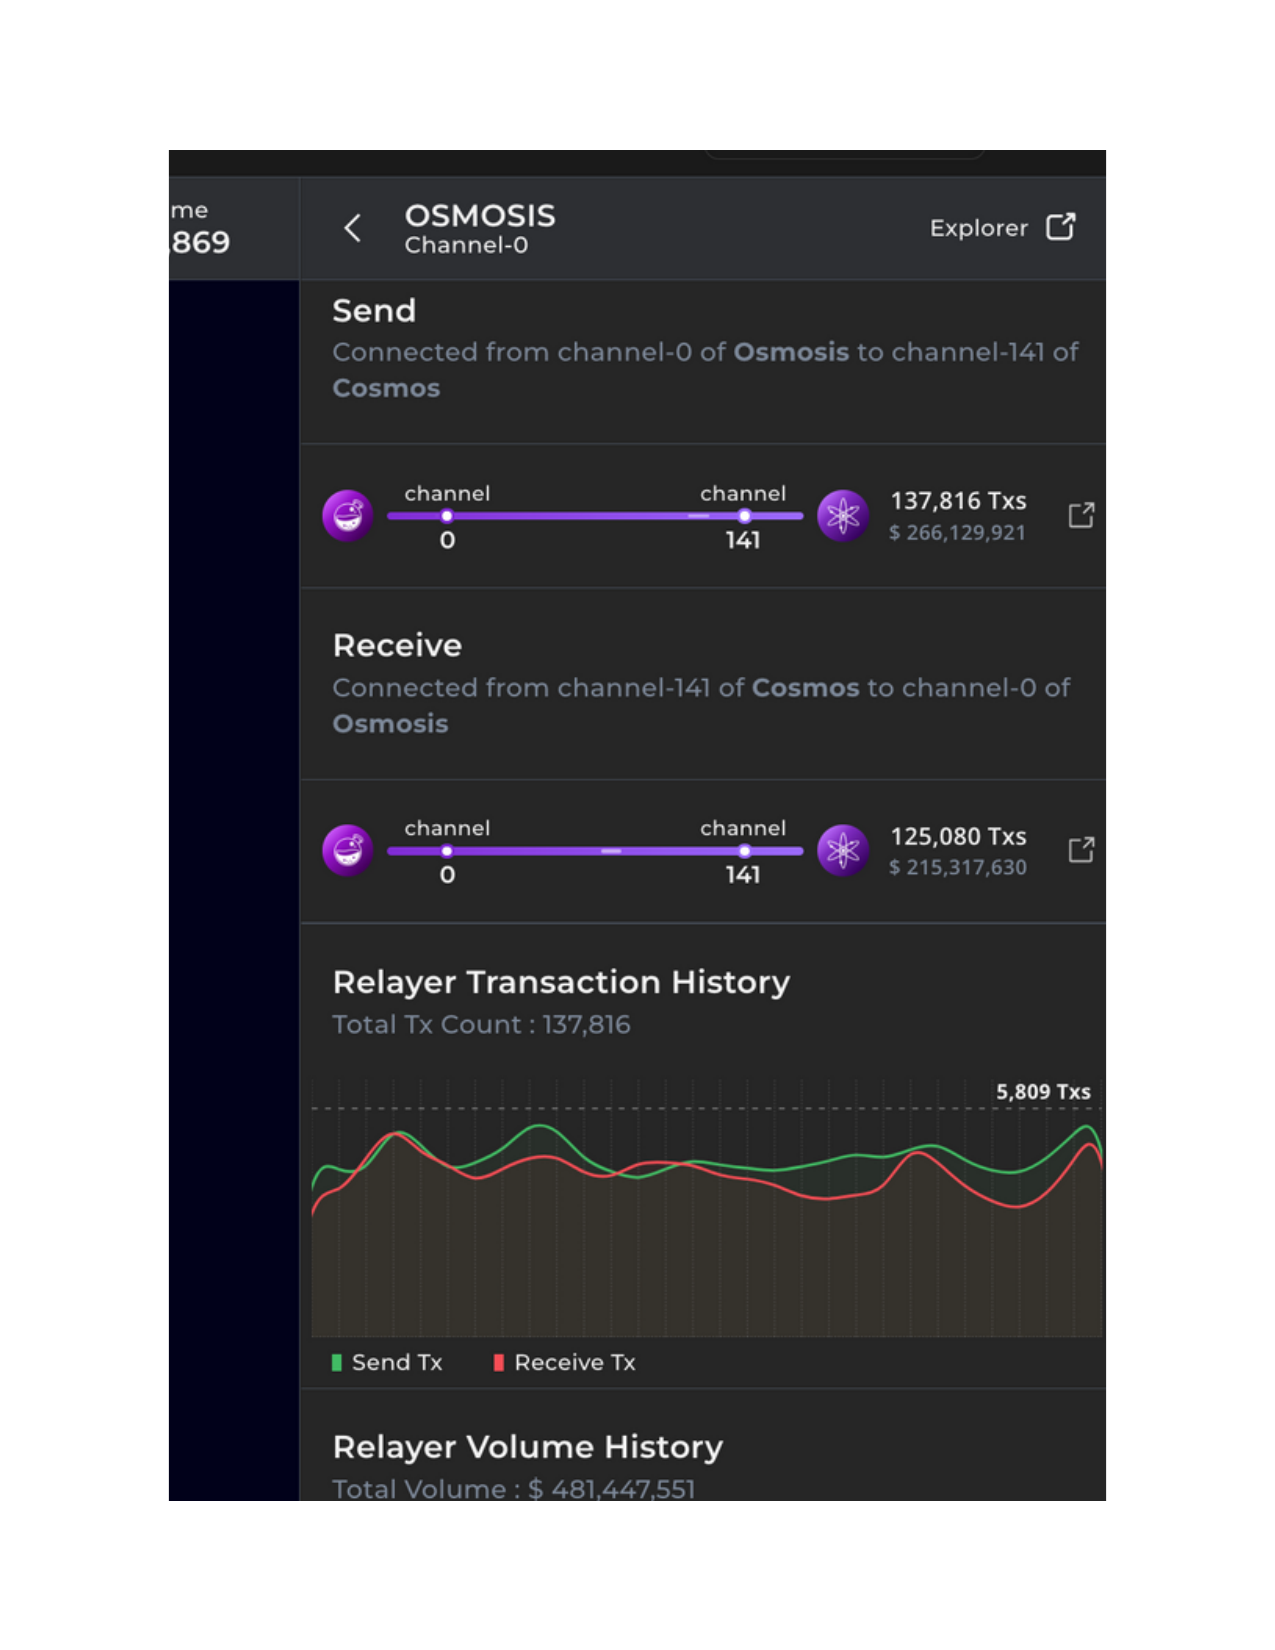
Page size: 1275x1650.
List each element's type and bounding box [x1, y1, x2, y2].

picture [168, 150, 1107, 1501]
